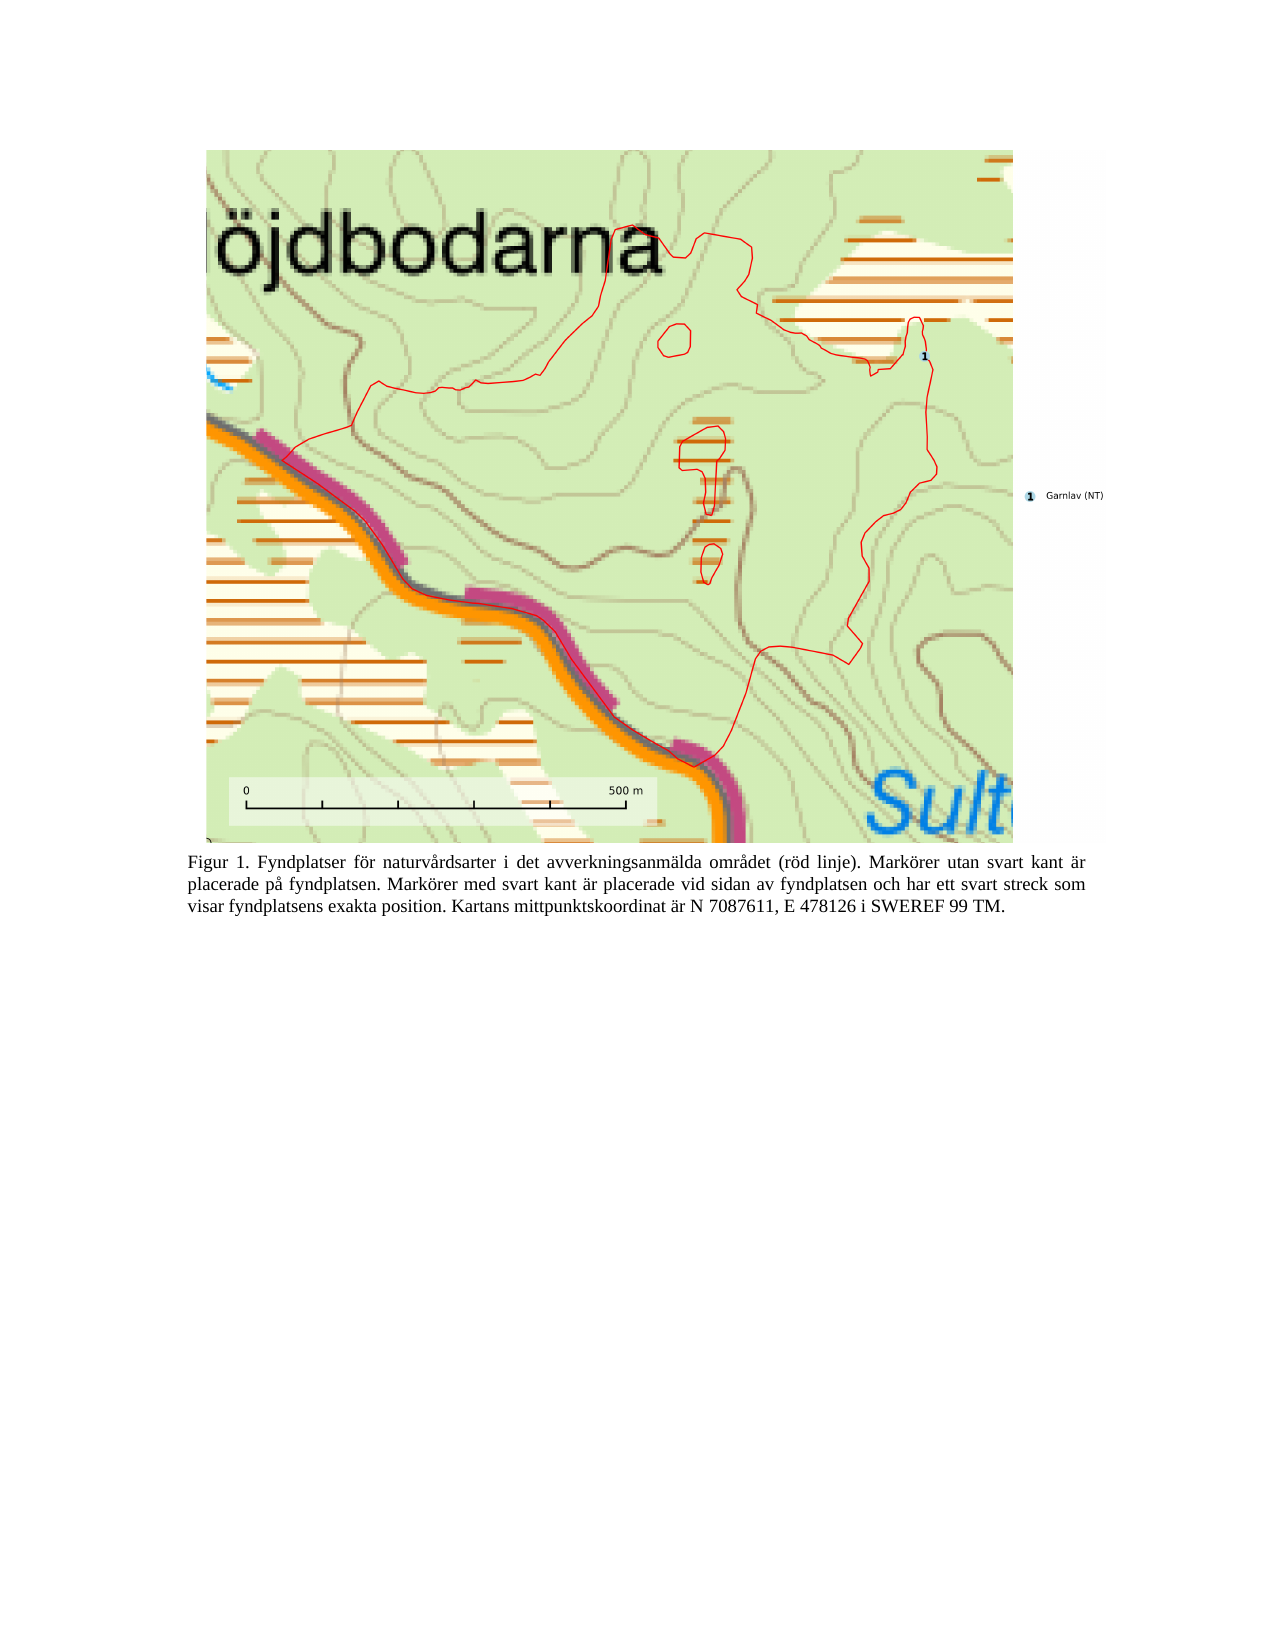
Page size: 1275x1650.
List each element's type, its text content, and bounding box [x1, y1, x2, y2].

picture [206, 150, 1107, 843]
text Figur 1. Fyndplatser för naturvårdsarter i det avverkningsanmälda området (röd linje). Markörer utan svart kant är placerade på fyndplatsen. Markörer med svart kant är placerade vid sidan av fyndplatsen och har ett svart streck som visar fyndplatsens exakta position. Kartans mittpunktskoordinat är N 7087611, E 478126 i SWEREF 99 TM. [187, 851, 1087, 916]
